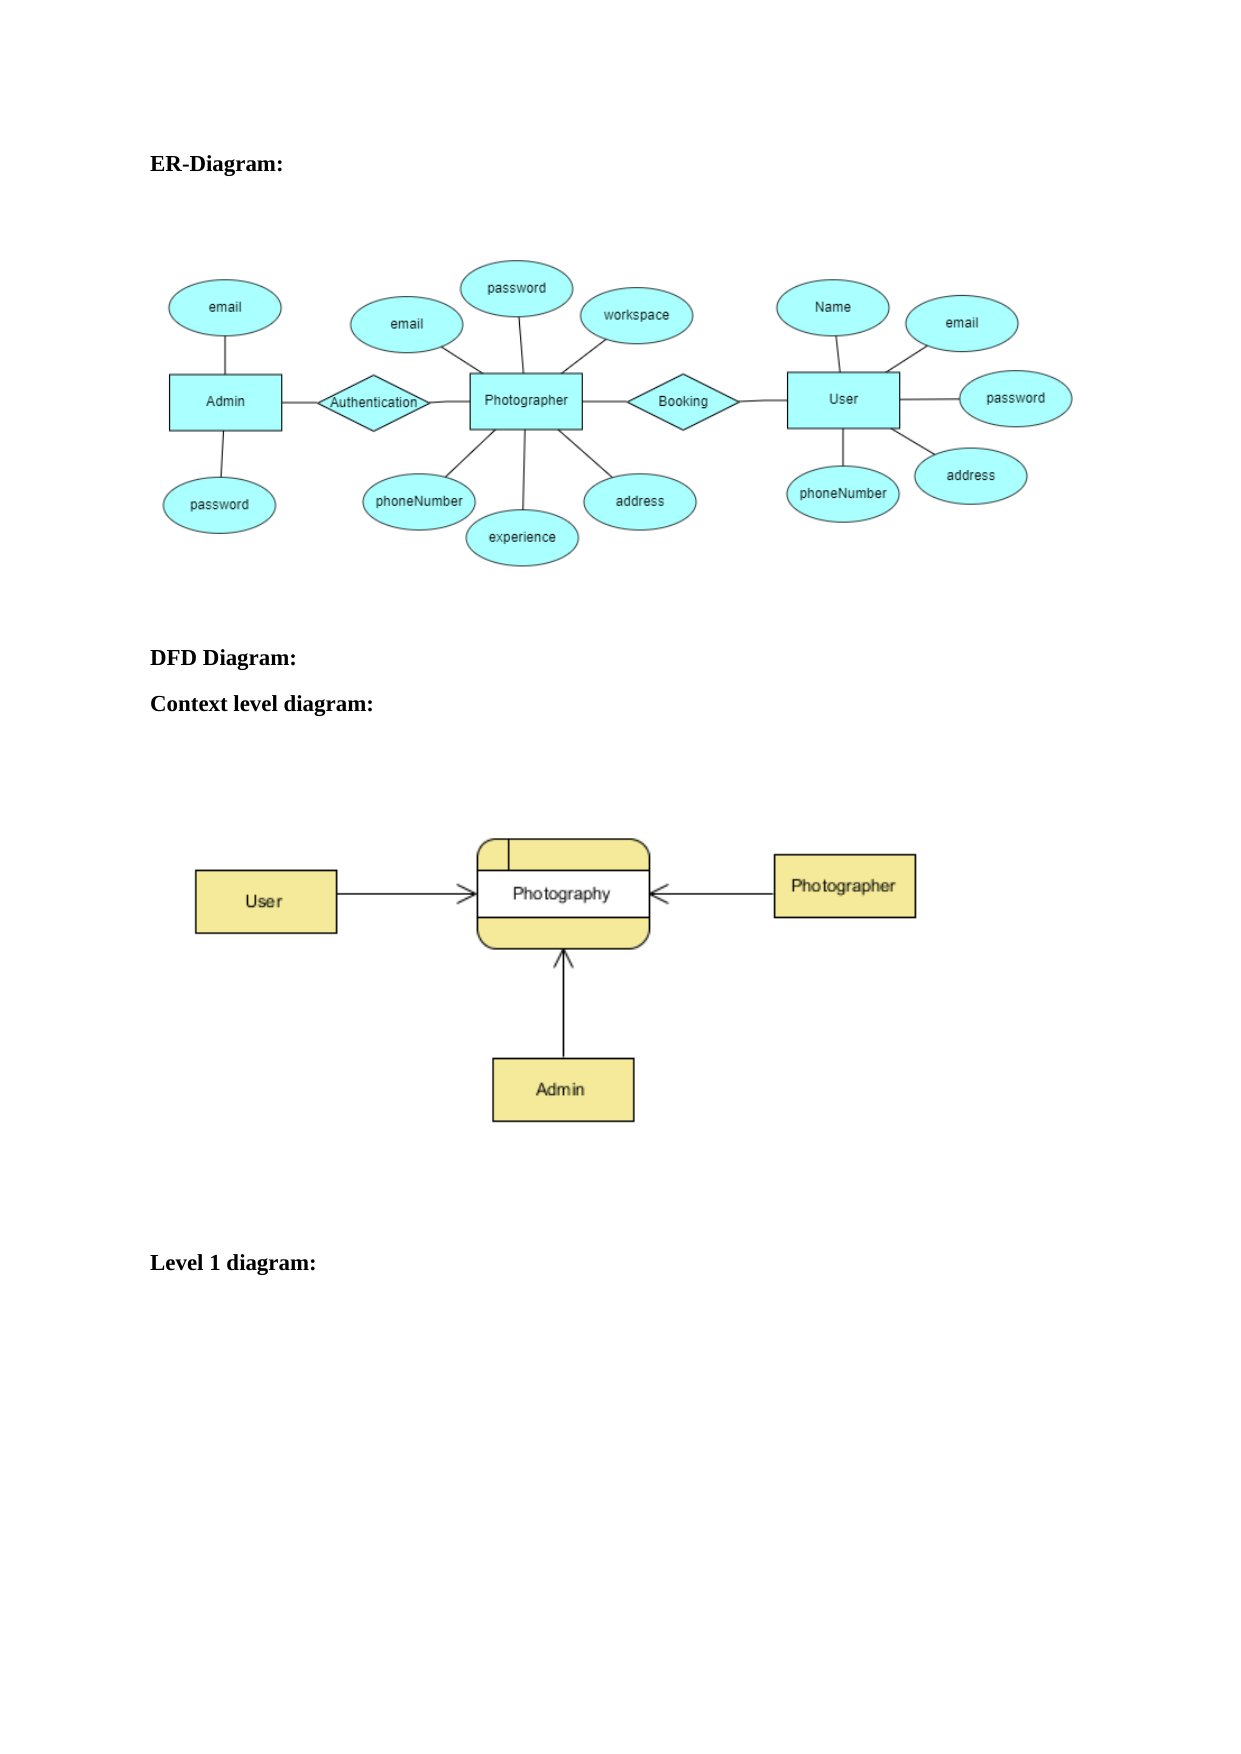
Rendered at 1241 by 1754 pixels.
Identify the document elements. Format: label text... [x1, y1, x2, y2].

text Context level diagram: [150, 689, 1090, 716]
picture [150, 240, 1091, 626]
text Level 1 diagram: [150, 1248, 1090, 1275]
text DFD Diagram: [150, 644, 1090, 671]
picture [150, 779, 954, 1185]
text ER-Diagram: [150, 150, 1090, 176]
